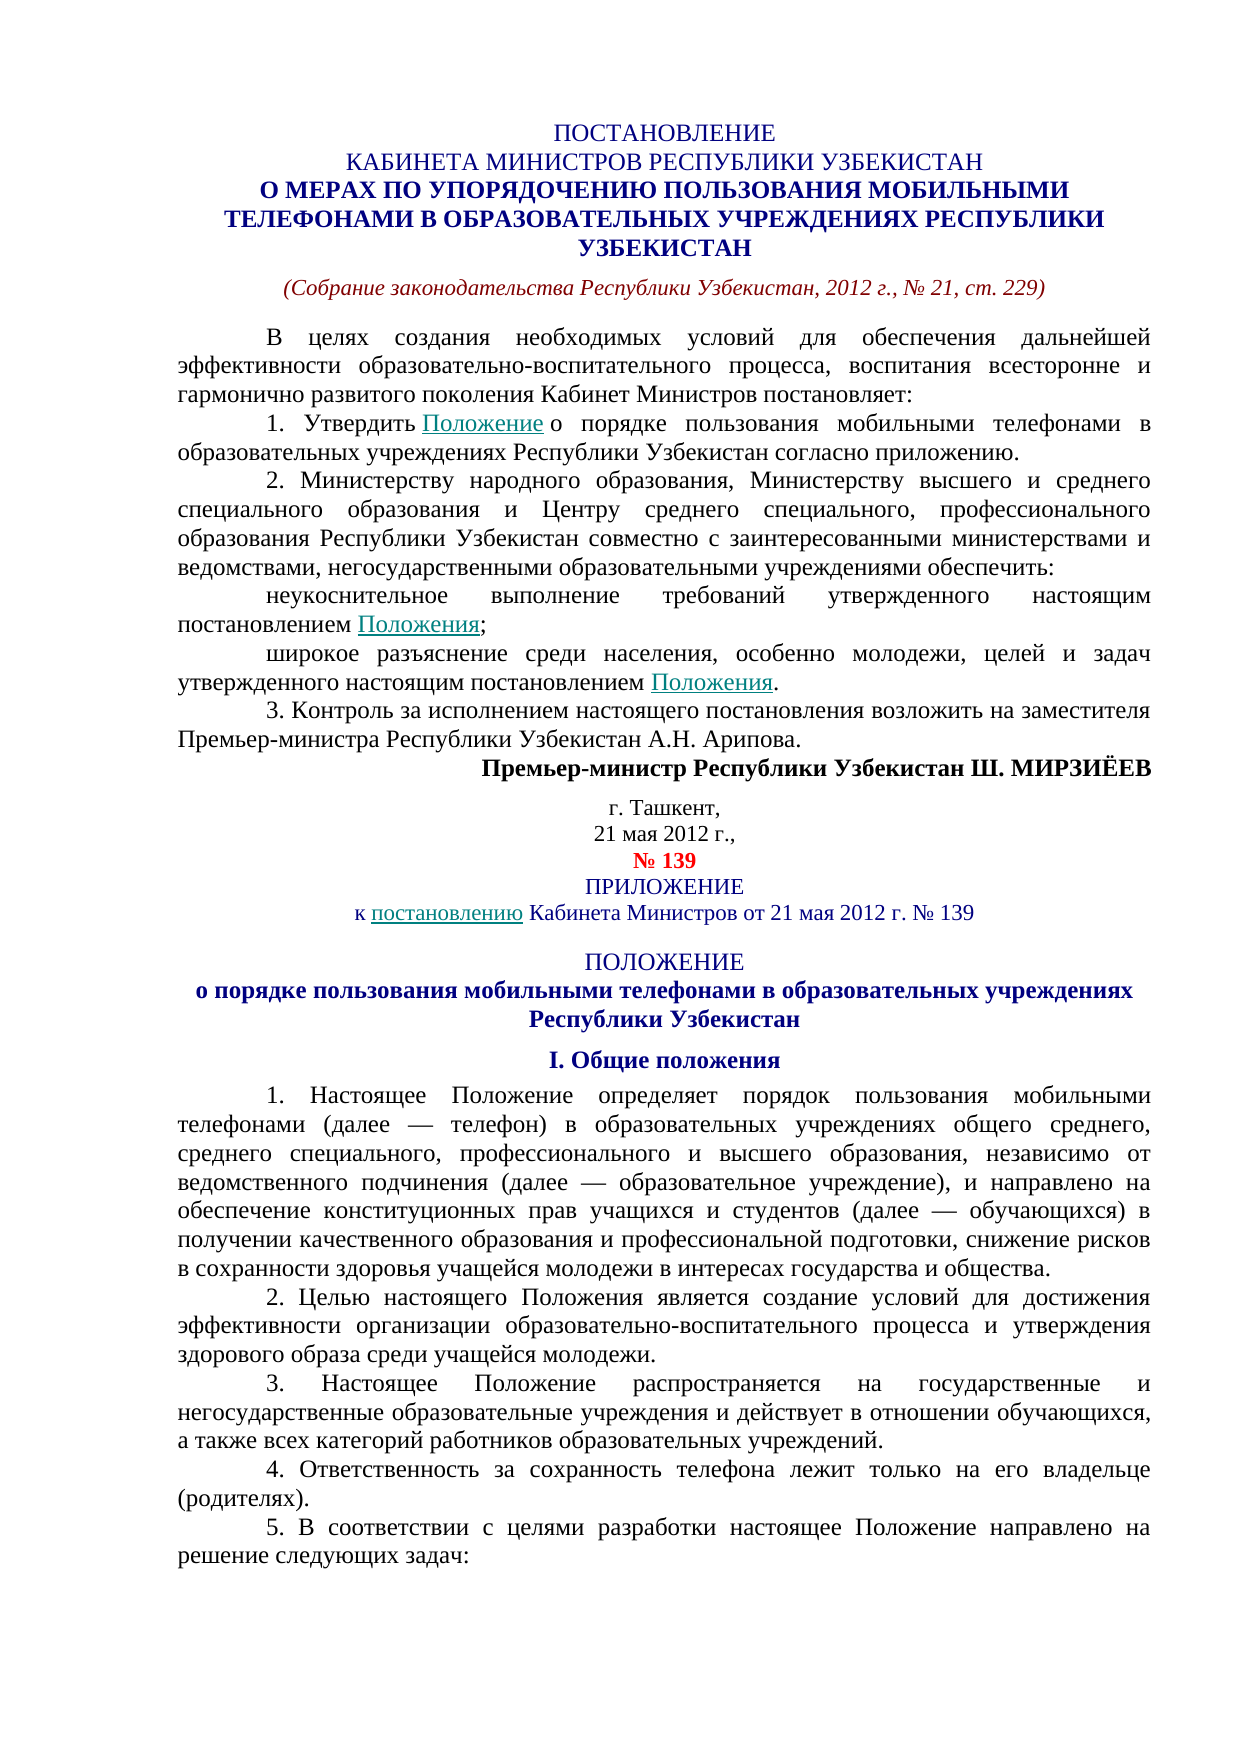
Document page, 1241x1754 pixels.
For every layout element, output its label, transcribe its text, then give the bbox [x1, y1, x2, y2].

text 21 мая 2012 г., [177, 820, 1152, 847]
text В целях создания необходимых условий для обеспечения дальнейшей эффективности образовательно-воспитательного процесса, воспитания всесторонне и гармонично развитого поколения Кабинет Министров постановляет: [177, 322, 1152, 408]
text 1. Настоящее Положение определяет порядок пользования мобильными телефонами (далее — телефон) в образовательных учреждениях общего среднего, среднего специального, профессионального и высшего образования, независимо от ведомственного подчинения (далее — образовательное учреждение), и направлено на обеспечение конституционных прав учащихся и студентов (далее — обучающихся) в получении качественного образования и профессиональной подготовки, снижение рисков в сохранности здоровья учащейся молодежи в интересах государства и общества. [177, 1080, 1152, 1282]
text ПОЛОЖЕНИЕ [177, 947, 1152, 975]
text о порядке пользования мобильными телефонами в образовательных учреждениях Республики Узбекистан [177, 975, 1152, 1033]
text 2. Министерству народного образования, Министерству высшего и среднего специального образования и Центру среднего специального, профессионального образования Республики Узбекистан совместно с заинтересованными министерствами и ведомствами, негосударственными образовательными учреждениями обеспечить: [177, 465, 1152, 580]
text № 139 [177, 847, 1152, 873]
text КАБИНЕТА МИНИСТРОВ РЕСПУБЛИКИ УЗБЕКИСТАН [177, 147, 1152, 176]
text 5. В соответствии с целями разработки настоящее Положение направлено на решение следующих задач: [177, 1512, 1152, 1569]
text г. Ташкент, [177, 794, 1152, 820]
text 4. Ответственность за сохранность телефона лежит только на его владельце (родителях). [177, 1454, 1152, 1512]
text Премьер-министр Республики Узбекистан Ш. МИРЗИЁЕВ [177, 753, 1152, 782]
text 3. Настоящее Положение распространяется на государственные и негосударственные образовательные учреждения и действует в отношении обучающихся, а также всех категорий работников образовательных учреждений. [177, 1368, 1152, 1454]
text О МЕРАХ ПО УПОРЯДОЧЕНИЮ ПОЛЬЗОВАНИЯ МОБИЛЬНЫМИ ТЕЛЕФОНАМИ В ОБРАЗОВАТЕЛЬНЫХ УЧРЕЖДЕНИЯХ РЕСПУБЛИКИ УЗБЕКИСТАН [177, 176, 1152, 262]
text неукоснительное выполнение требований утвержденного настоящим постановлением Положения; [177, 580, 1152, 638]
text ПРИЛОЖЕНИЕ к постановлению Кабинета Министров от 21 мая 2012 г. № 139 [177, 873, 1152, 926]
text широкое разъяснение среди населения, особенно молодежи, целей и задач утвержденного настоящим постановлением Положения. [177, 638, 1152, 695]
text (Собрание законодательства Республики Узбекистан, 2012 г., № 21, ст. 229) [177, 274, 1152, 301]
text 1. Утвердить Положение о порядке пользования мобильными телефонами в образовательных учреждениях Республики Узбекистан согласно приложению. [177, 408, 1152, 465]
text ПОСТАНОВЛЕНИЕ [177, 118, 1152, 147]
text I. Общие положения [177, 1045, 1152, 1074]
text 2. Целью настоящего Положения является создание условий для достижения эффективности организации образовательно-воспитательного процесса и утверждения здорового образа среди учащейся молодежи. [177, 1282, 1152, 1368]
text 3. Контроль за исполнением настоящего постановления возложить на заместителя Премьер-министра Республики Узбекистан А.Н. Арипова. [177, 695, 1152, 753]
